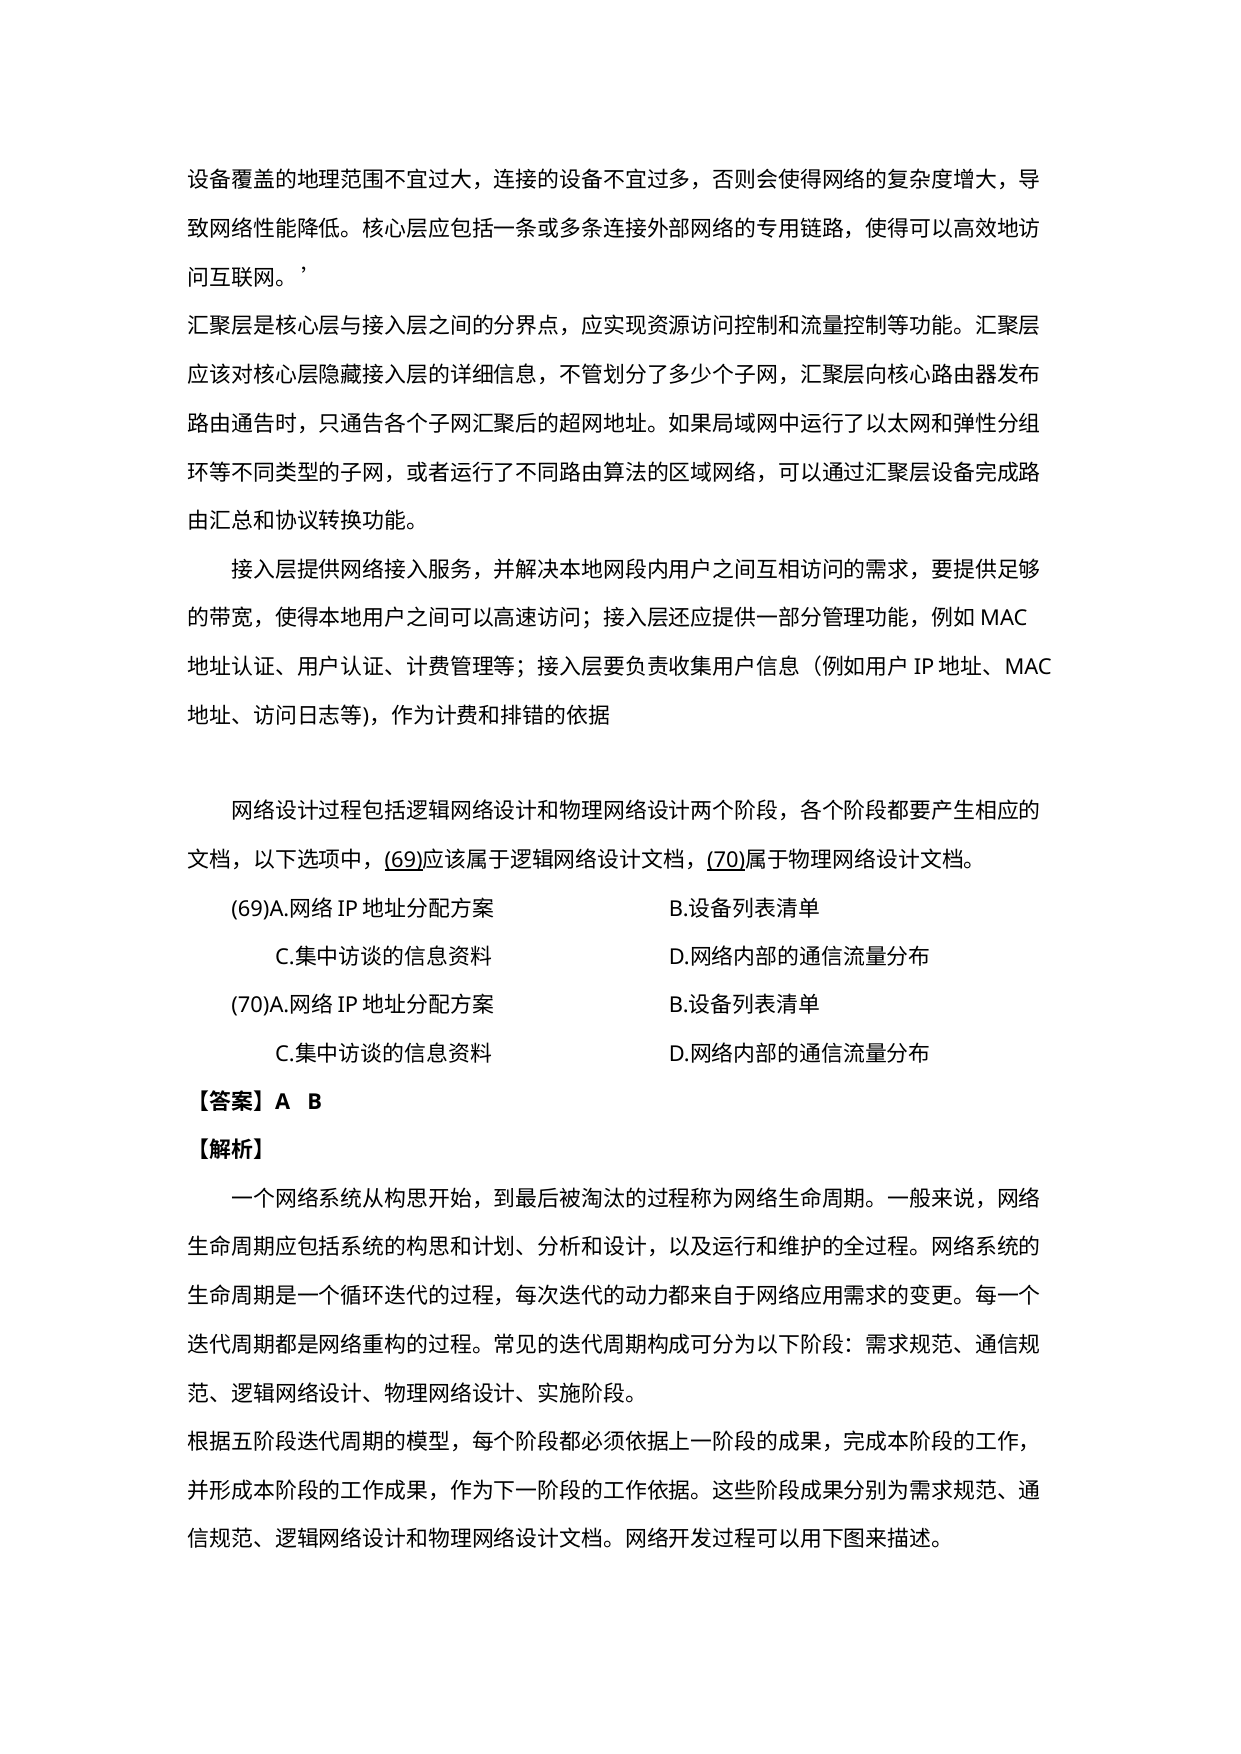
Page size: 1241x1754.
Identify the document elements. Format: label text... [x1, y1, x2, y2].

text 接入层提供网络接入服务，并解决本地网段内用户之间互相访问的需求，要提供足够的带宽，使得本地用户之间可以高速访问；接入层还应提供一部分管理功能，例如 MAC地址认证、用户认证、计费管理等；接入层要负责收集用户信息（例如用户IP地址、MAC地址、访问日志等)，作为计费和排错的依据 [187, 551, 1053, 730]
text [187, 162, 1053, 292]
text 【解析】 [187, 1132, 1053, 1164]
text 【答案】A B [187, 1083, 1053, 1116]
text (70)A.网络IP地址分配方案 B.设备列表清单 [187, 987, 1053, 1019]
text 一个网络系统从构思开始，到最后被淘汰的过程称为网络生命周期。一般来说，网络生命周期应包括系统的构思和计划、分析和设计，以及运行和维护的全过程。网络系统的生命周期是一个循环迭代的过程，每次迭代的动力都来自于网络应用需求的变更。每一个迭代周期都是网络重构的过程。常见的迭代周期构成可分为以下阶段：需求规范、通信规范、逻辑网络设计、物理网络设计、实施阶段。 [187, 1180, 1053, 1408]
text C.集中访谈的信息资料 D.网络内部的通信流量分布 [231, 938, 1053, 971]
text (69)A.网络IP地址分配方案 B.设备列表清单 [187, 890, 1053, 923]
text 根据五阶段迭代周期的模型，每个阶段都必须依据上一阶段的成果，完成本阶段的工作，并形成本阶段的工作成果，作为下一阶段的工作依据。这些阶段成果分别为需求规范、通信规范、逻辑网络设计和物理网络设计文档。网络开发过程可以用下图来描述。 [187, 1423, 1053, 1553]
text 汇聚层是核心层与接入层之间的分界点，应实现资源访问控制和流量控制等功能。汇聚层应该对核心层隐藏接入层的详细信息，不管划分了多少个子网，汇聚层向核心路由器发布路由通告时，只通告各个子网汇聚后的超网地址。如果局域网中运行了以太网和弹性分组环等不同类型的子网，或者运行了不同路由算法的区域网络，可以通过汇聚层设备完成路由汇总和协议转换功能。 [187, 308, 1053, 535]
text C.集中访谈的信息资料 D.网络内部的通信流量分布 [231, 1035, 1053, 1068]
text 网络设计过程包括逻辑网络设计和物理网络设计两个阶段，各个阶段都要产生相应的文档，以下选项中，(69)应该属于逻辑网络设计文档，(70)属于物理网络设计文档。 [187, 793, 1053, 874]
